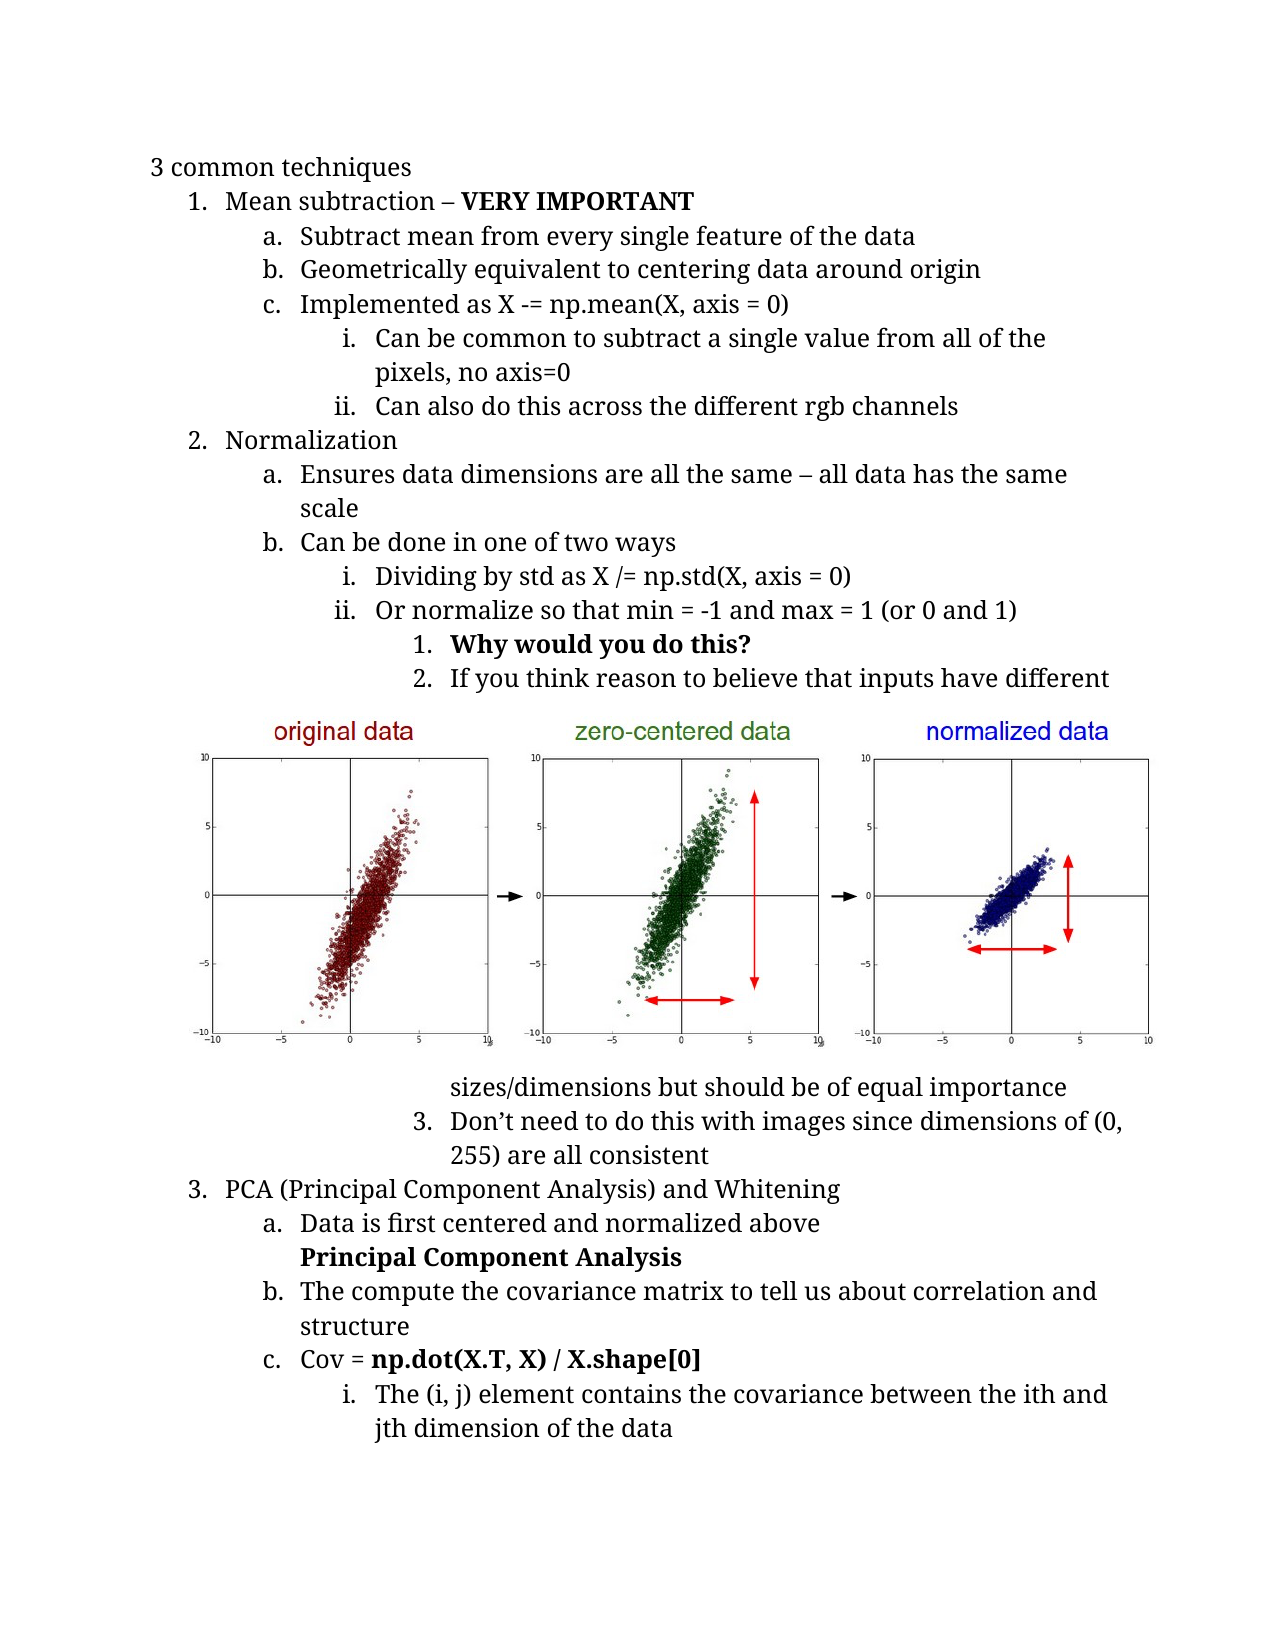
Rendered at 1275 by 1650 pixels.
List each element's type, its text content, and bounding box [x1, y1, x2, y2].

list Can also do this across the different rgb channels [356, 388, 1125, 422]
list Implemented as X -= np.mean(X, axis = 0) [262, 286, 1125, 320]
list The (i, j) element contains the covariance between the ith and jth dimension of the data [356, 1376, 1125, 1444]
list Subtract mean from every single feature of the data [262, 218, 1125, 252]
list Can be common to subtract a single value from all of the pixels, no axis=0 [356, 320, 1125, 388]
list The compute the covariance matrix to tell us about correlation and structure [262, 1274, 1125, 1342]
list If you think reason to believe that inputs have different sizes/dimensions but should be of equal importance [412, 1049, 1125, 1104]
list PCA (Principal Component Analysis) and Whitening [187, 1172, 1125, 1206]
list Data is first centered and normalized above [262, 1206, 1125, 1240]
list Or normalize so that min = -1 and max = 1 (or 0 and 1) [356, 593, 1125, 627]
list Can be done in one of two ways [262, 525, 1125, 559]
list Principal Component Analysis [300, 1240, 1125, 1274]
list Cov = np.dot(X.T, X) / X.shape[0] [262, 1342, 1125, 1376]
list Normalization [187, 422, 1125, 457]
list Dividing by std as X /= np.std(X, axis = 0) [356, 559, 1125, 593]
list Don’t need to do this with images since dimensions of (0, 255) are all consistent [412, 1104, 1125, 1172]
list Geometrically equivalent to centering data around origin [262, 252, 1125, 286]
list Mean subtraction – VERY IMPORTANT [187, 184, 1125, 218]
list If you think reason to believe that inputs have different sizes/dimensions but should be of equal importance [412, 661, 1125, 716]
picture [189, 716, 1159, 1049]
list Why would you do this? [412, 627, 1125, 661]
list Ensures data dimensions are all the same – all data has the same scale [262, 457, 1125, 525]
text 3 common techniques [150, 150, 1125, 184]
